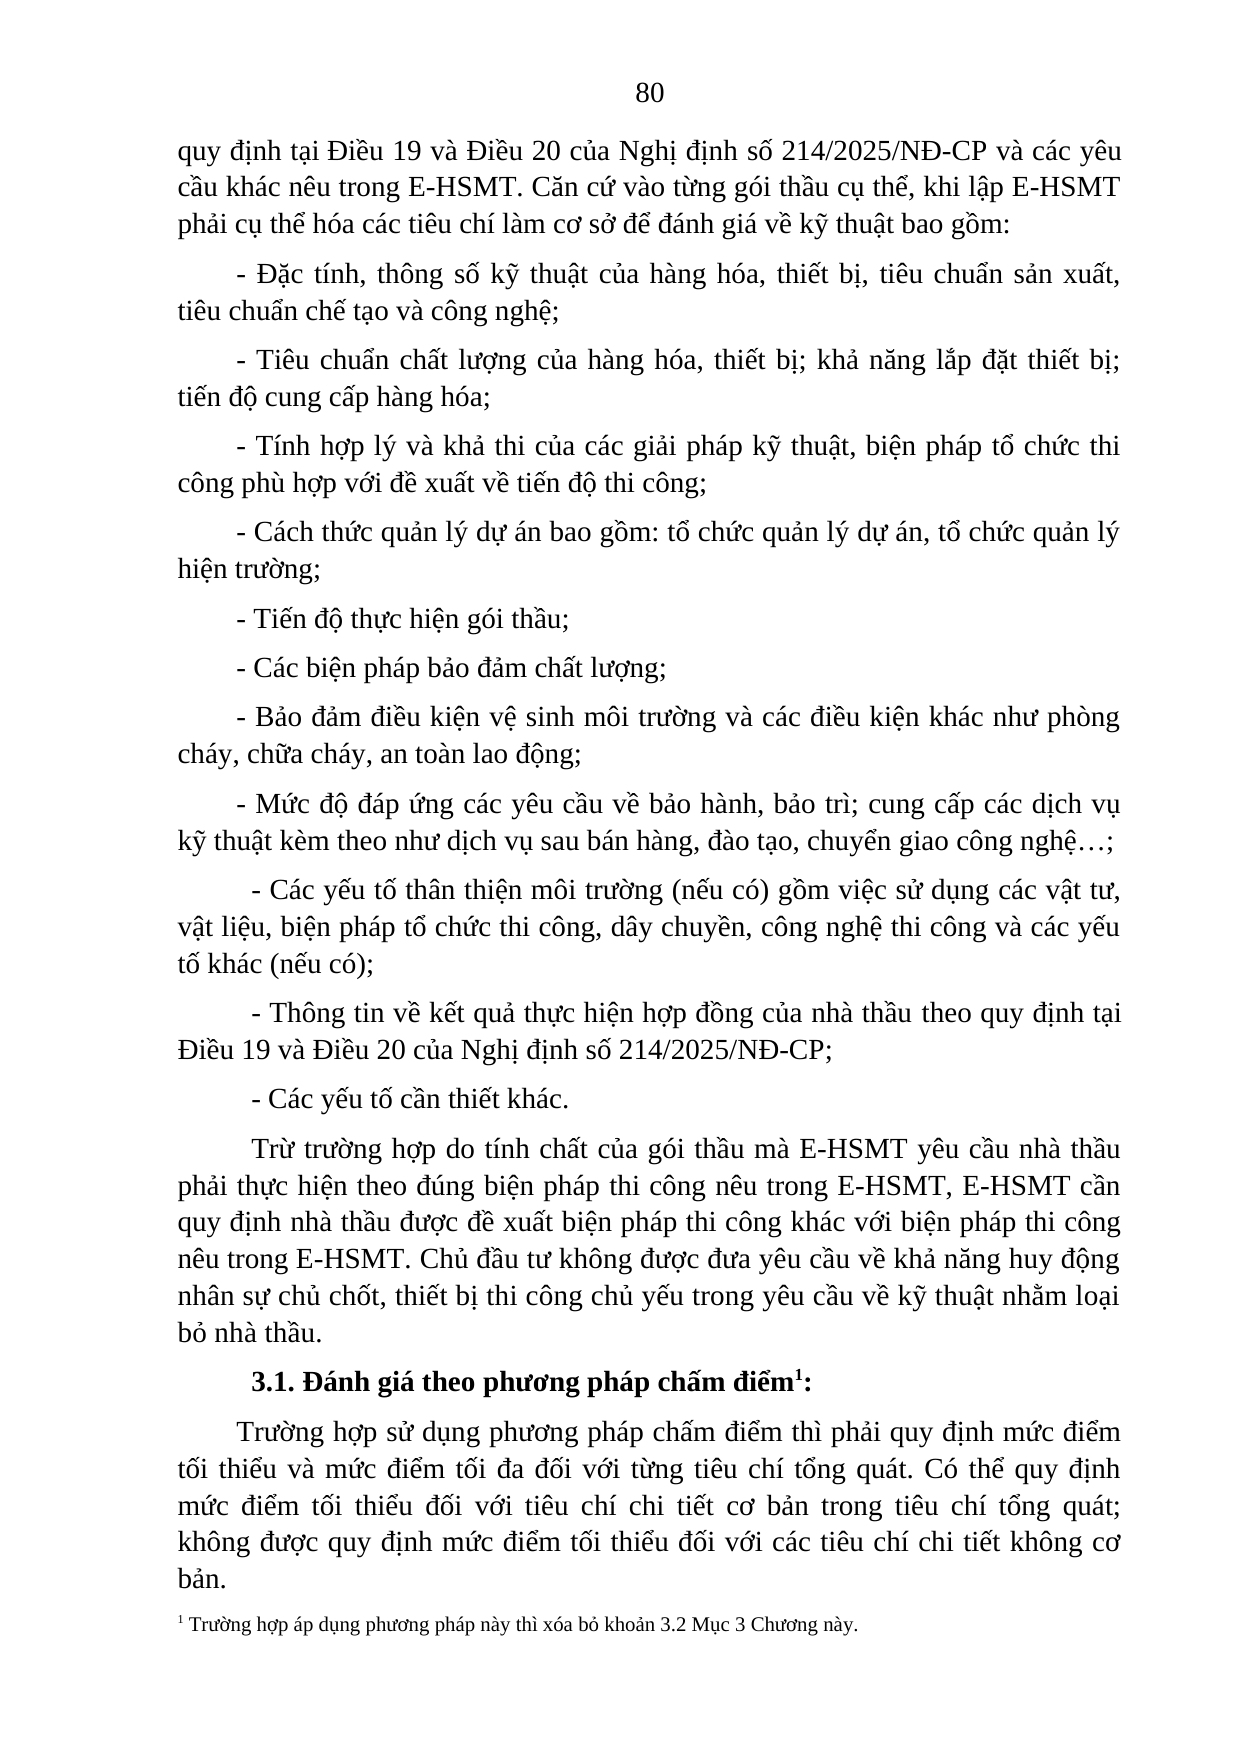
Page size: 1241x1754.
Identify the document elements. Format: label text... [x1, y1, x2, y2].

text - Các yếu tố cần thiết khác. [177, 1081, 1122, 1115]
text - Tính hợp lý và khả thi của các giải pháp kỹ thuật, biện pháp tổ chức thi công phù hợp với đề xuất về tiến độ thi công; [177, 428, 1122, 499]
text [177, 133, 1122, 240]
text - Thông tin về kết quả thực hiện hợp đồng của nhà thầu theo quy định tại Điều 19 và Điều 20 của Nghị định số 214/2025/NĐ-CP; [177, 995, 1122, 1066]
text Trừ trường hợp do tính chất của gói thầu mà E-HSMT yêu cầu nhà thầu phải thực hiện theo đúng biện pháp thi công nêu trong E-HSMT, E-HSMT cần quy định nhà thầu được đề xuất biện pháp thi công khác với biện pháp thi công nêu trong E-HSMT. Chủ đầu tư không được đưa yêu cầu về khả năng huy động nhân sự chủ chốt, thiết bị thi công chủ yếu trong yêu cầu về kỹ thuật nhằm loại bỏ nhà thầu. [177, 1131, 1122, 1349]
text Trường hợp sử dụng phương pháp chấm điểm thì phải quy định mức điểm tối thiểu và mức điểm tối đa đối với từng tiêu chí tổng quát. Có thể quy định mức điểm tối thiểu đối với tiêu chí chi tiết cơ bản trong tiêu chí tổng quát; không được quy định mức điểm tối thiểu đối với các tiêu chí chi tiết không cơ bản. [177, 1414, 1122, 1595]
text - Đặc tính, thông số kỹ thuật của hàng hóa, thiết bị, tiêu chuẩn sản xuất, tiêu chuẩn chế tạo và công nghệ; [177, 256, 1122, 326]
text - Tiến độ thực hiện gói thầu; [177, 601, 1122, 634]
text - Các biện pháp bảo đảm chất lượng; [177, 650, 1122, 684]
text - Cách thức quản lý dự án bao gồm: tổ chức quản lý dự án, tổ chức quản lý hiện trường; [177, 514, 1122, 585]
text - Tiêu chuẩn chất lượng của hàng hóa, thiết bị; khả năng lắp đặt thiết bị; tiến độ cung cấp hàng hóa; [177, 342, 1122, 412]
text - Các yếu tố thân thiện môi trường (nếu có) gồm việc sử dụng các vật tư, vật liệu, biện pháp tổ chức thi công, dây chuyền, công nghệ thi công và các yếu tố khác (nếu có); [177, 872, 1122, 979]
text 3.1. Đánh giá theo phương pháp chấm điểm: [177, 1364, 1122, 1398]
text - Bảo đảm điều kiện vệ sinh môi trường và các điều kiện khác như phòng cháy, chữa cháy, an toàn lao động; [177, 699, 1122, 770]
text - Mức độ đáp ứng các yêu cầu về bảo hành, bảo trì; cung cấp các dịch vụ kỹ thuật kèm theo như dịch vụ sau bán hàng, đào tạo, chuyển giao công nghệ…; [177, 786, 1122, 856]
